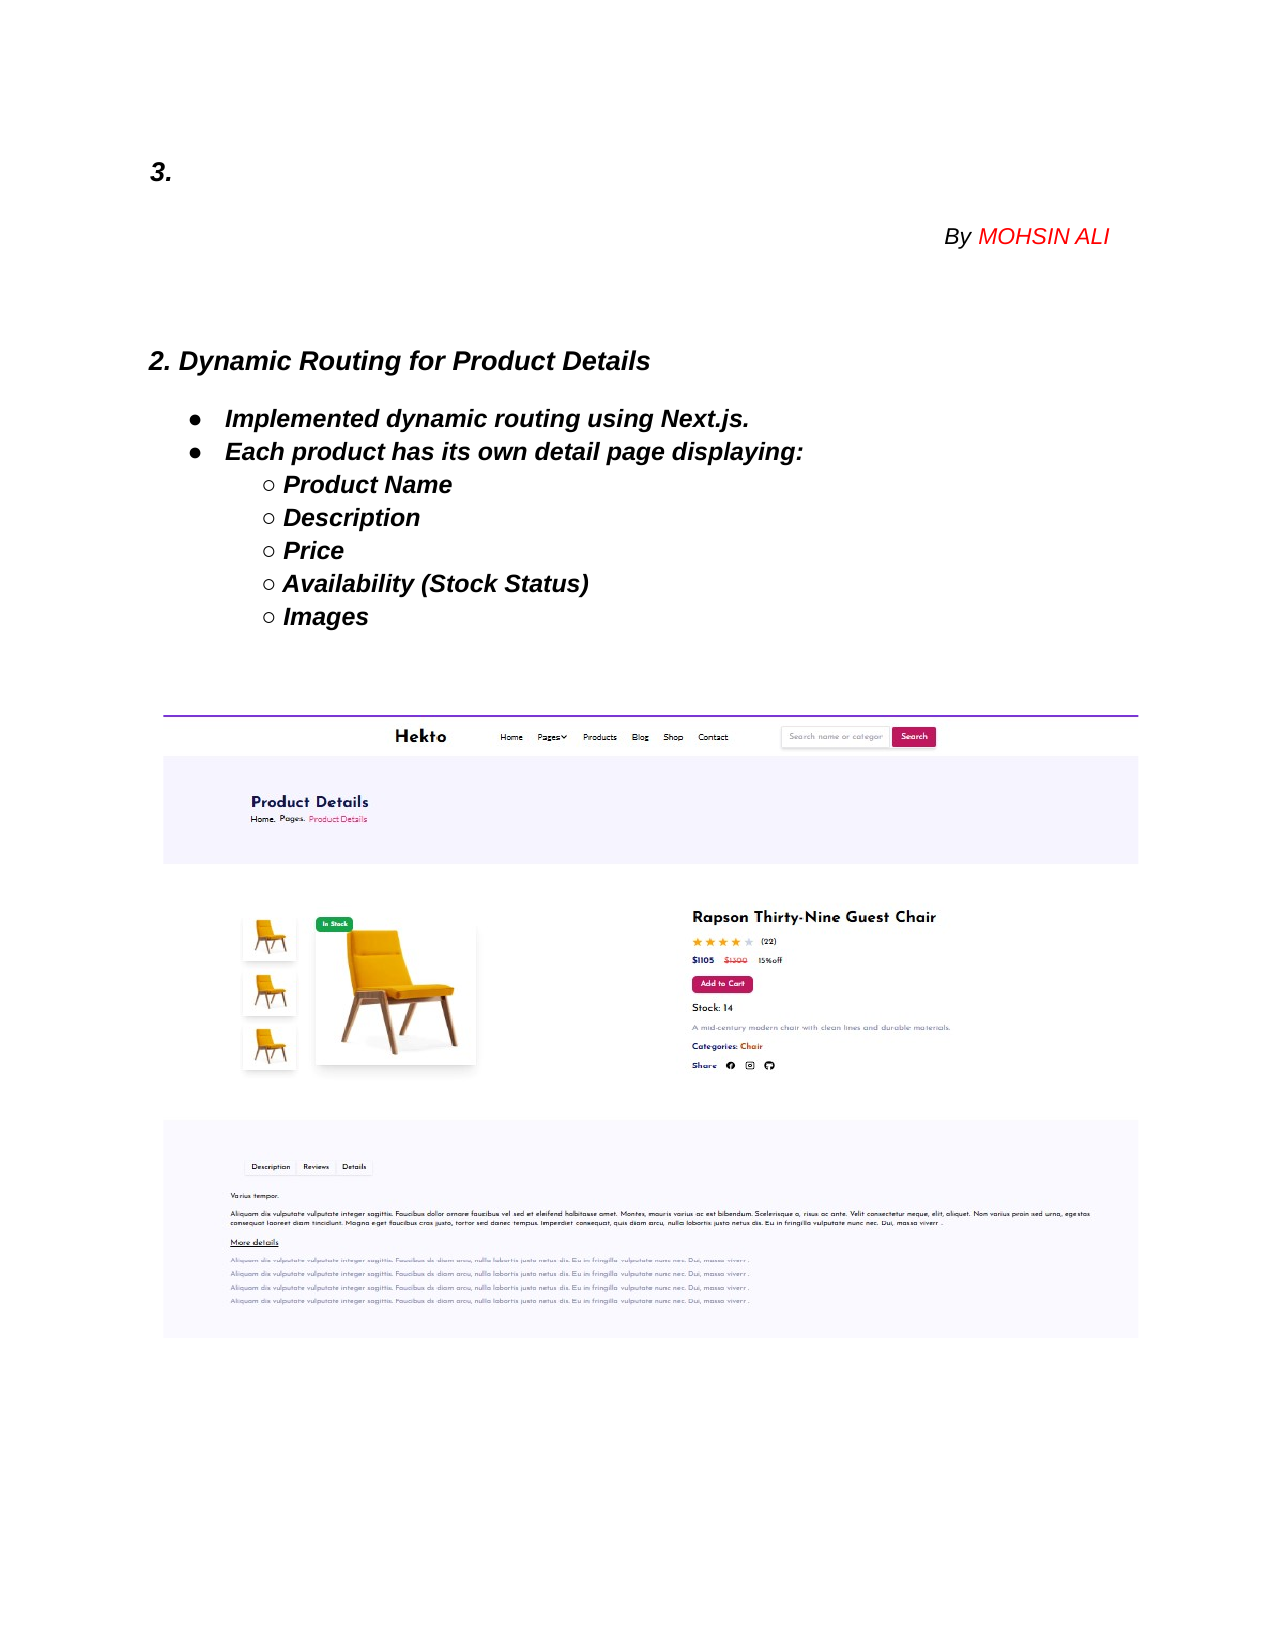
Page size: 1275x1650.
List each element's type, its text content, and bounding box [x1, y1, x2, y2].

text ○ Availability (Stock Status) [261, 569, 1138, 598]
list Each product has its own detail page displaying: [187, 437, 1138, 466]
text By MOHSIN ALI [148, 223, 1138, 249]
picture [163, 715, 1139, 1338]
subtitle 2. Dynamic Routing for Product Details [148, 345, 1138, 377]
text ○ Price [261, 536, 1138, 565]
text ○ Images [261, 602, 1138, 631]
list Implemented dynamic routing using Next.js. [187, 404, 1138, 433]
text ○ Product Name [261, 470, 1138, 499]
text ○ Description [261, 503, 1138, 532]
